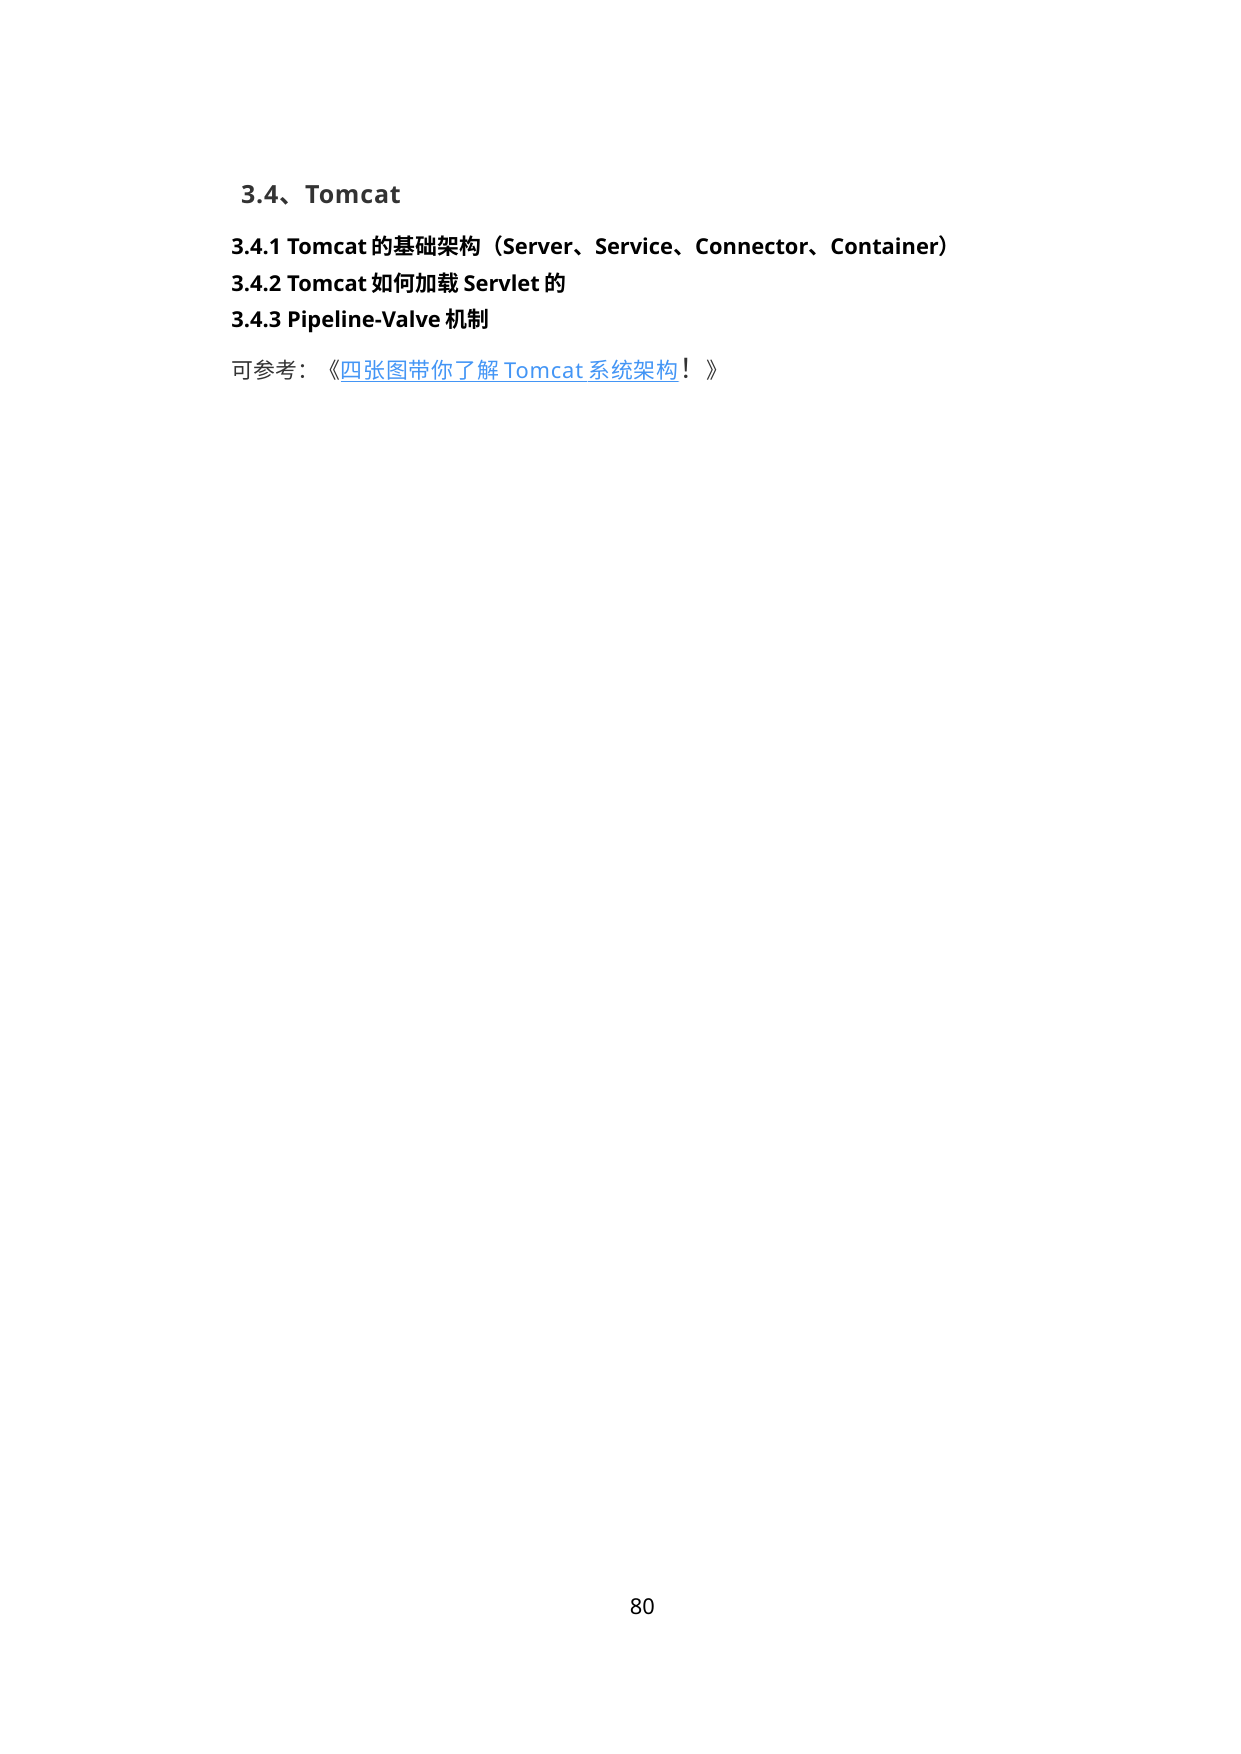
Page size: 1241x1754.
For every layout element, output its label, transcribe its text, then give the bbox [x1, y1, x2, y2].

subtitle 3.4.1 Tomcat的基础架构（Server、Service、Connector、Container） [187, 229, 1053, 261]
subtitle 3.4、Tomcat [187, 160, 1053, 225]
subtitle 3.4.2 Tomcat如何加载Servlet的 [187, 266, 1053, 298]
text 可参考：《四张图带你了解Tomcat系统架构！》 [187, 335, 1053, 400]
subtitle 3.4.3 Pipeline-Valve机制 [187, 302, 1053, 335]
